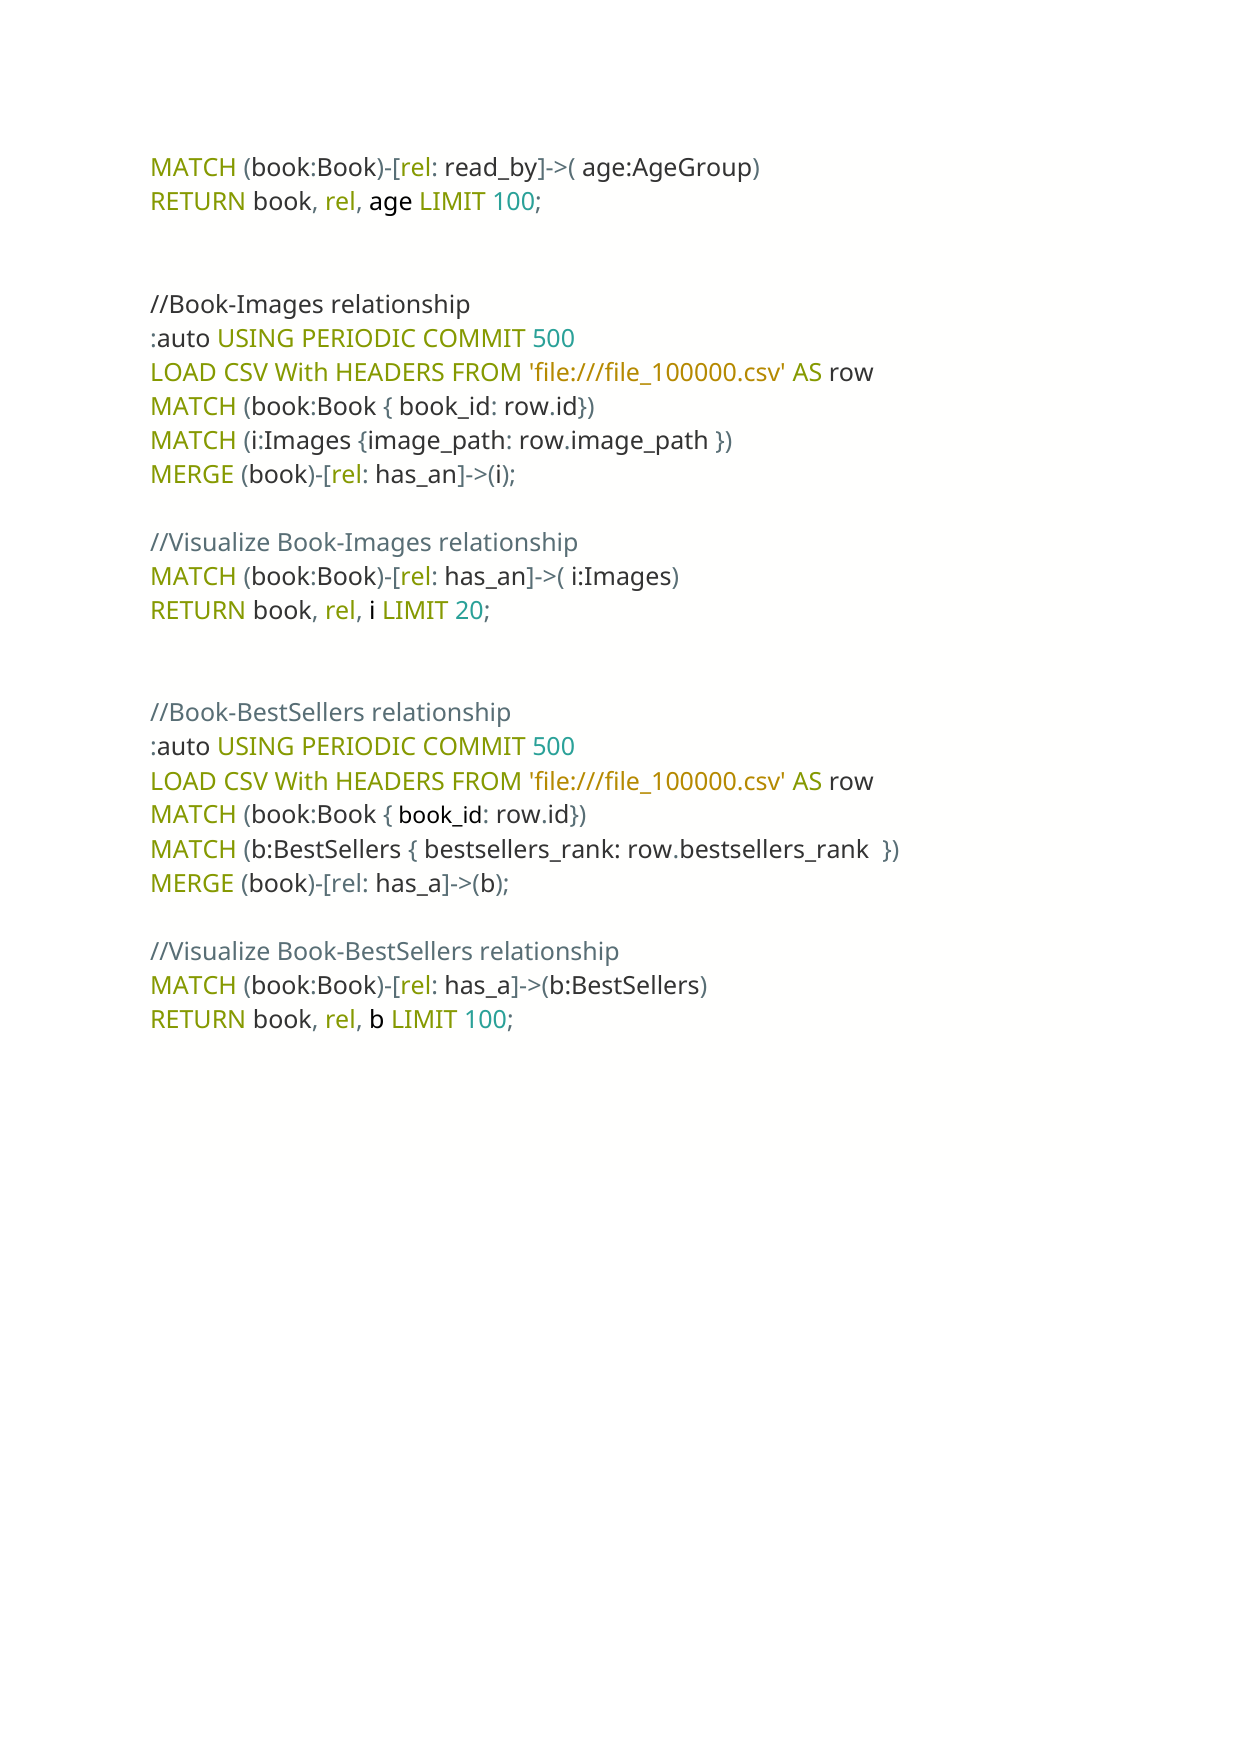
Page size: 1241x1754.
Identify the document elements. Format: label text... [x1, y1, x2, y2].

text MATCH (book:Book { book_id: row.id}) [150, 797, 1090, 831]
text RETURN book, rel, age LIMIT 100; [150, 184, 1090, 218]
text MATCH (book:Book)-[rel: has_a]->(b:BestSellers) [150, 967, 1090, 1002]
text RETURN book, rel, i LIMIT 20; [150, 593, 1090, 627]
text MATCH (book:Book)-[rel: has_an]->( i:Images) [150, 559, 1090, 593]
text MERGE (book)-[rel: has_an]->(i); [150, 457, 1090, 491]
text //Visualize Book-Images relationship [150, 525, 1090, 559]
text //Book-Images relationship [150, 286, 1090, 320]
text :auto USING PERIODIC COMMIT 500 [150, 729, 1090, 763]
text RETURN book, rel, b LIMIT 100; [150, 1002, 1090, 1036]
text MATCH (i:Images {image_path: row.image_path }) [150, 422, 1090, 457]
text MATCH (b:BestSellers { bestsellers_rank: row.bestsellers_rank }) [150, 831, 1090, 865]
text :auto USING PERIODIC COMMIT 500 [150, 320, 1090, 354]
text //Book-BestSellers relationship [150, 695, 1090, 729]
text //Visualize Book-BestSellers relationship [150, 933, 1090, 967]
text MATCH (book:Book { book_id: row.id}) [150, 388, 1090, 422]
text MERGE (book)-[rel: has_a]->(b); [150, 865, 1090, 899]
text LOAD CSV With HEADERS FROM 'file:///file_100000.csv' AS row [150, 763, 1090, 797]
text MATCH (book:Book)-[rel: read_by]->( age:AgeGroup) [150, 150, 1090, 184]
text LOAD CSV With HEADERS FROM 'file:///file_100000.csv' AS row [150, 354, 1090, 388]
